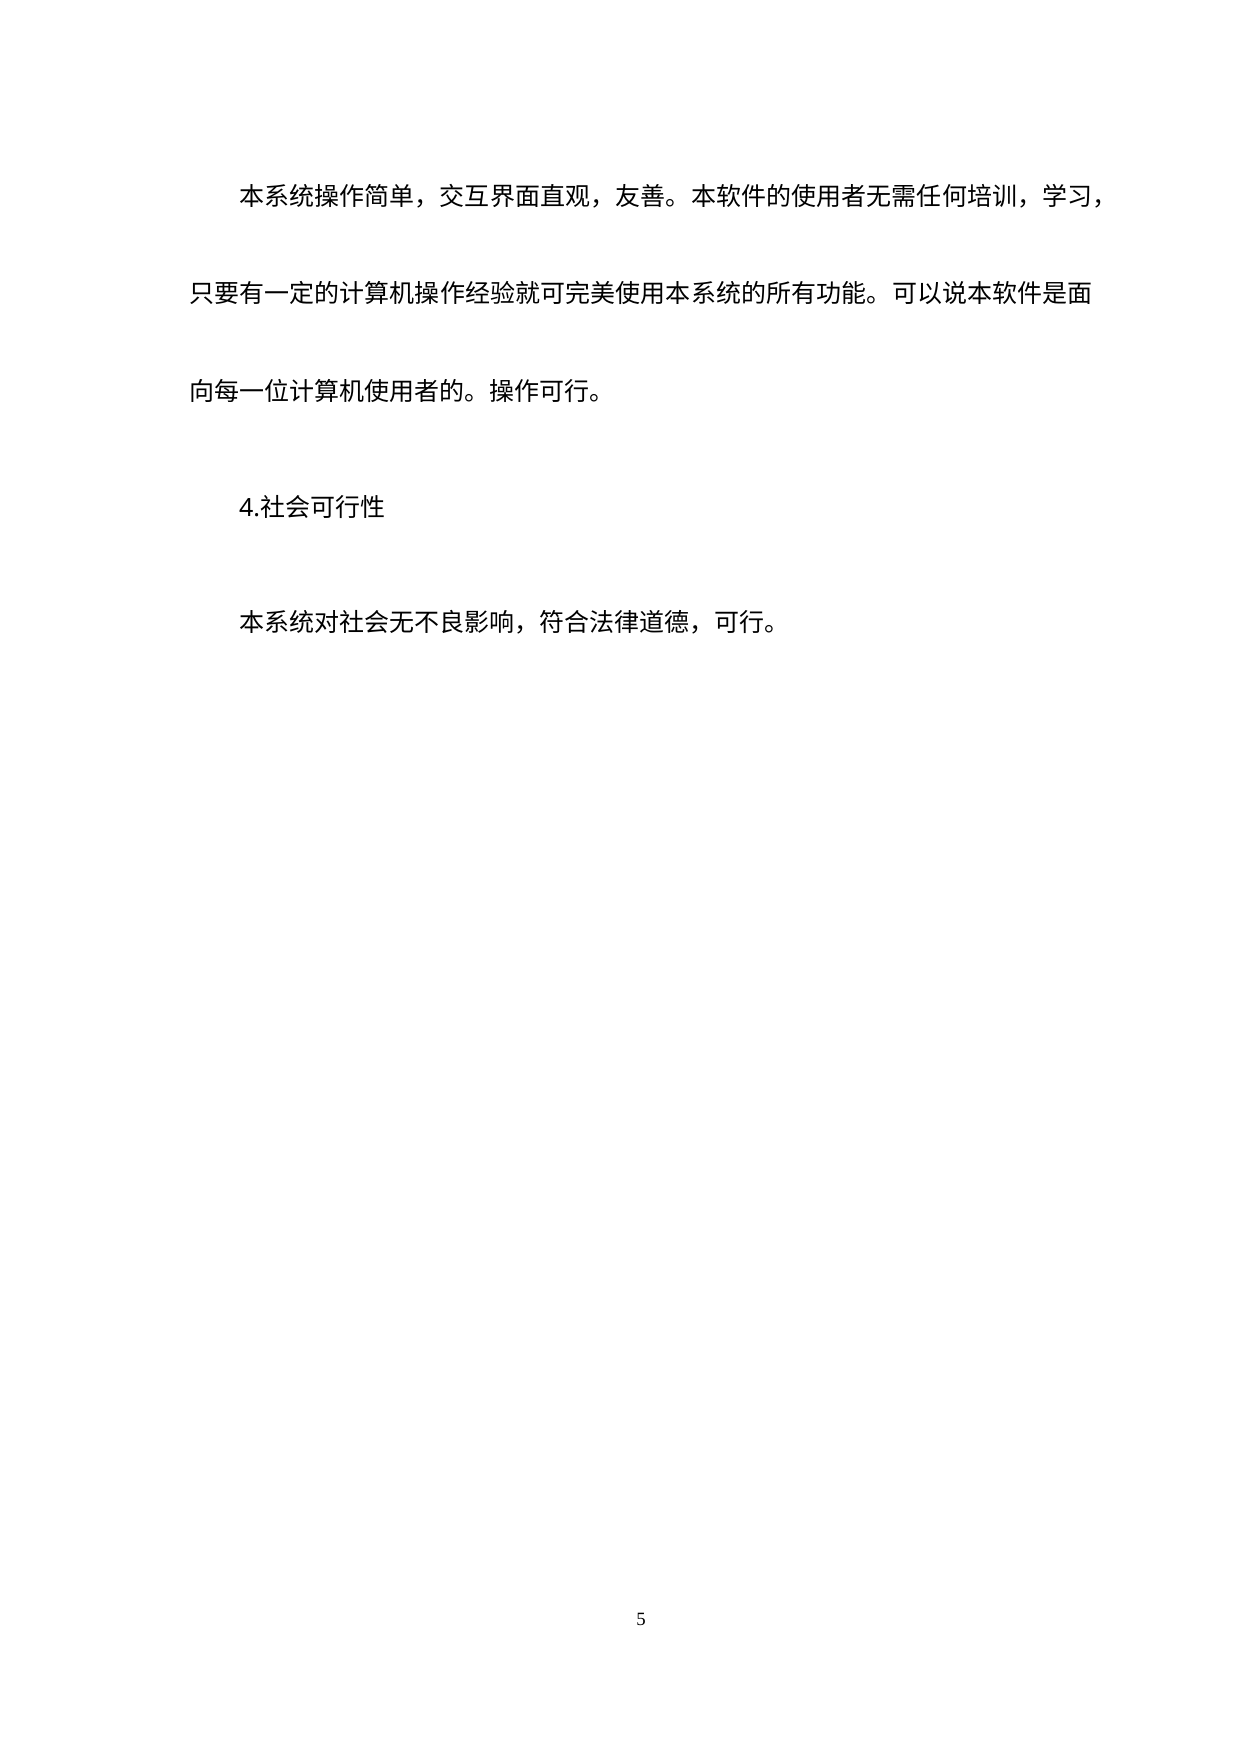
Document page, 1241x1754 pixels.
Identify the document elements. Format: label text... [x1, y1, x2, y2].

text 4.社会可行性 [189, 473, 1092, 538]
text 本系统操作简单，交互界面直观，友善。本软件的使用者无需任何培训，学习，只要有一定的计算机操作经验就可完美使用本系统的所有功能。可以说本软件是面向每一位计算机使用者的。操作可行。 [189, 162, 1092, 422]
text 本系统对社会无不良影响，符合法律道德，可行。 [189, 588, 1092, 653]
